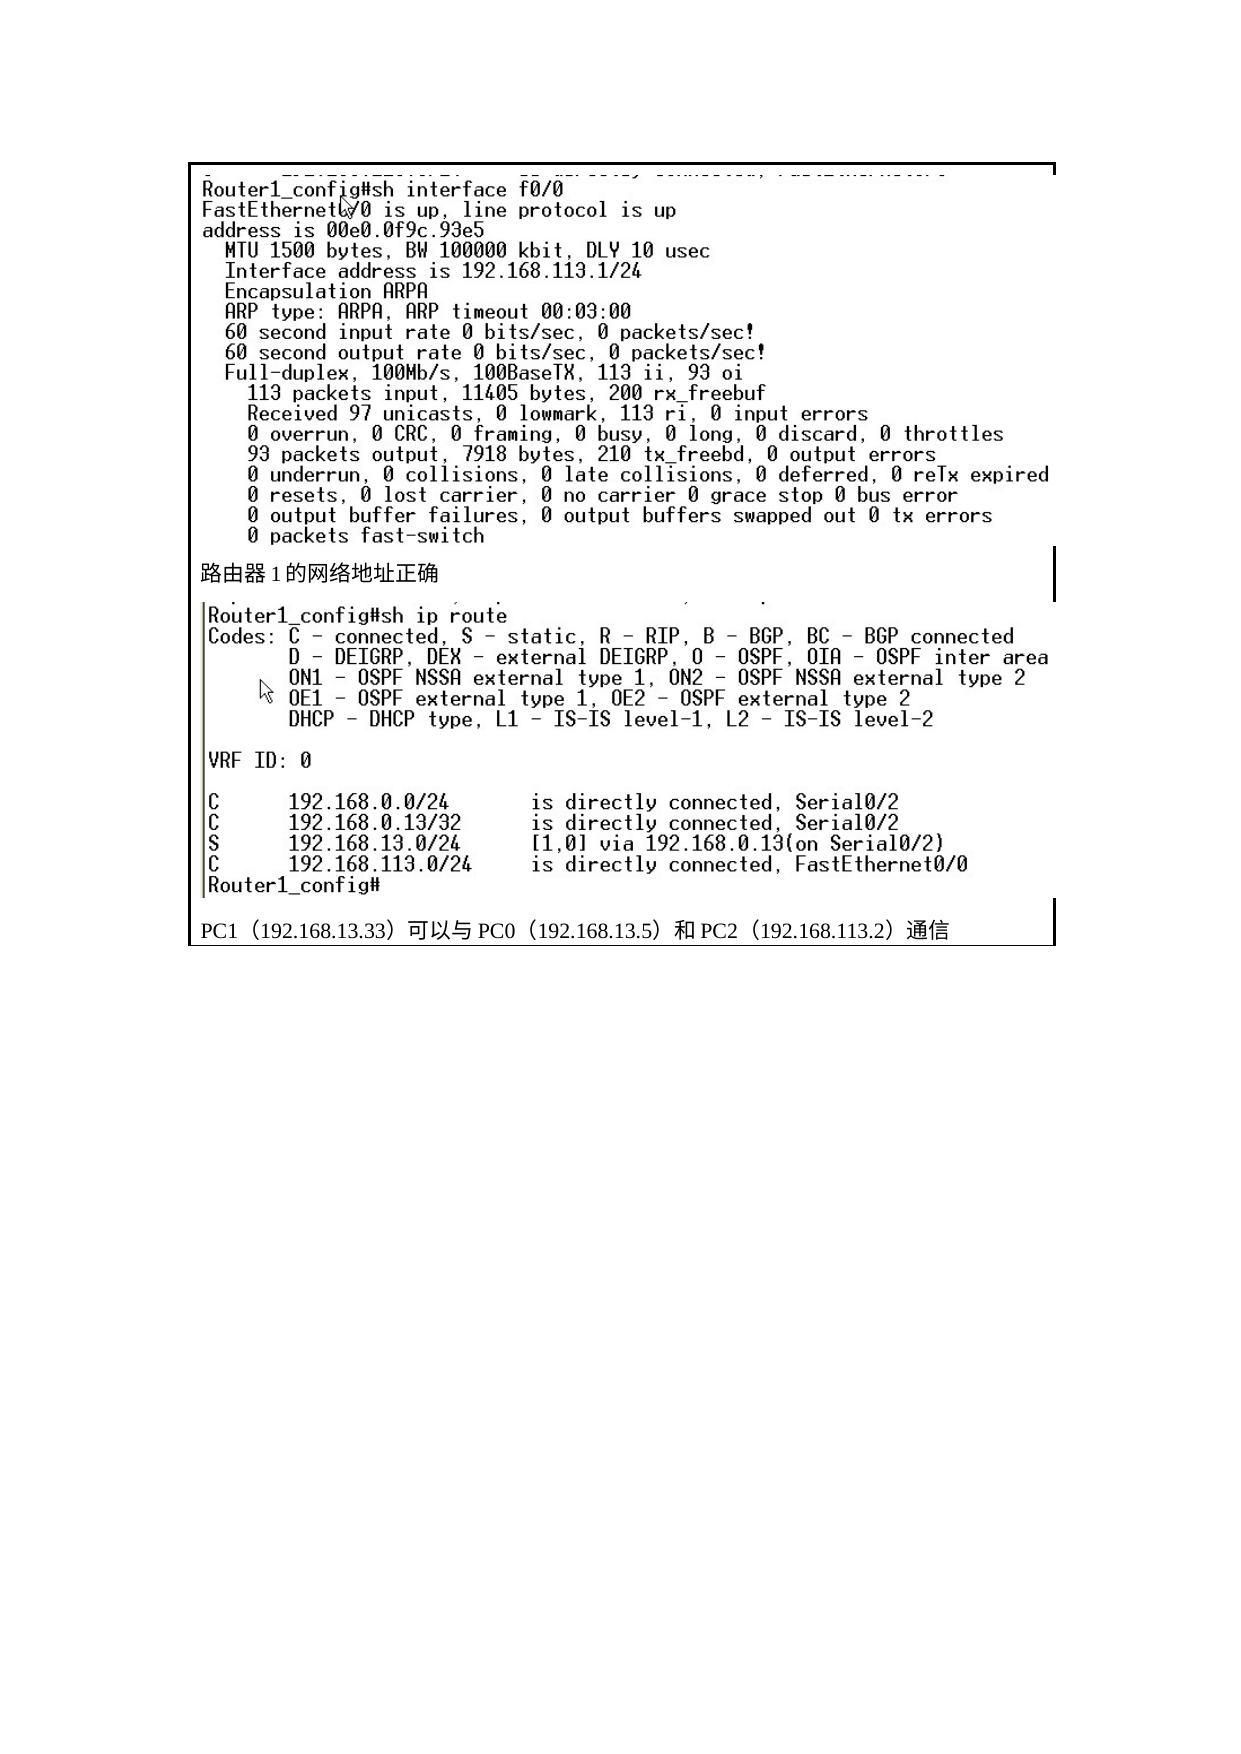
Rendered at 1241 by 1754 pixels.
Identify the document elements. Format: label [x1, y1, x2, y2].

picture [200, 602, 1065, 898]
table_header [191, 165, 1053, 945]
picture [200, 175, 1065, 546]
